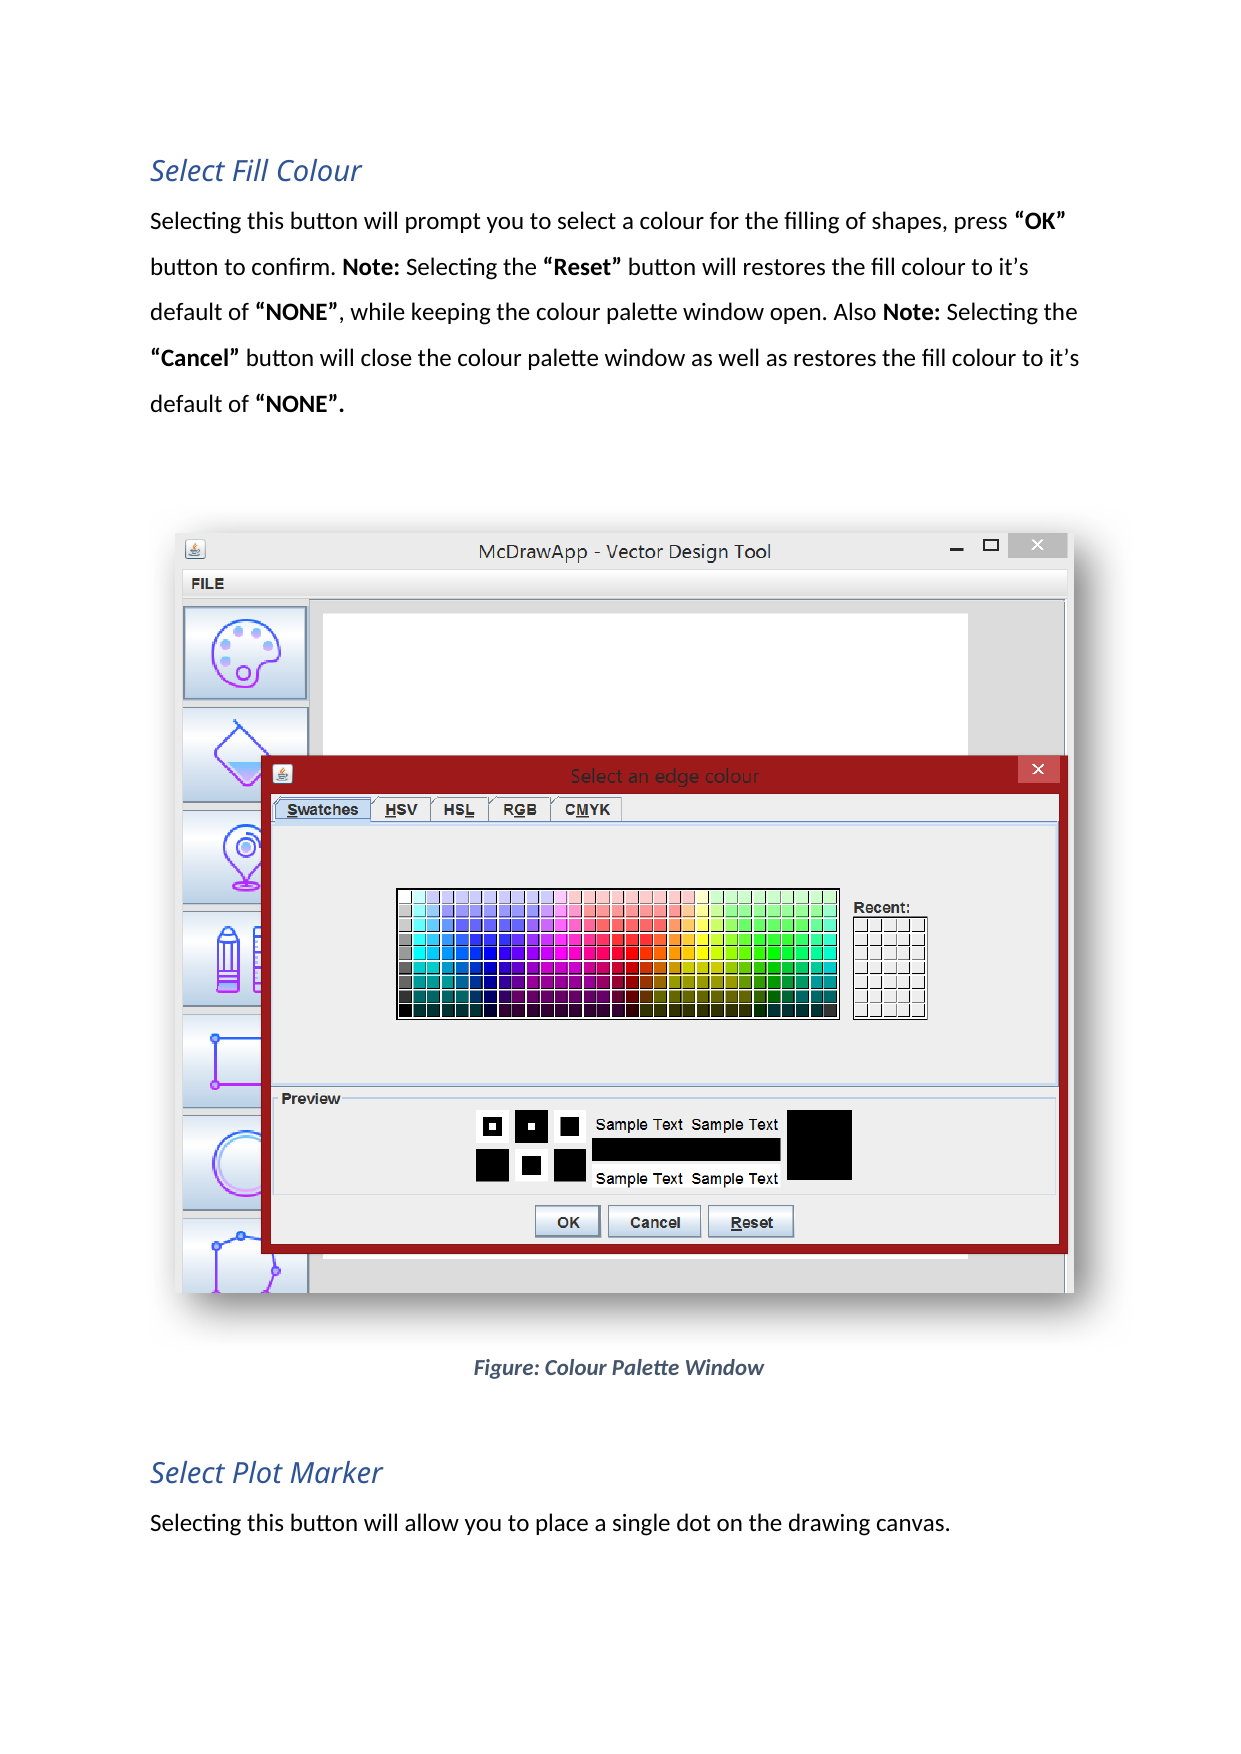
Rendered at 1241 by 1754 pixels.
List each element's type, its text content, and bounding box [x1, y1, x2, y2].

text Figure: Colour Palette Window [150, 1353, 1090, 1381]
text Select Fill Colour Selecting this button will prompt you to select a colour for the filling of shapes, press “OK” button to confirm. Note: Selecting the “Reset” button will restores the fill colour to it’s default of “NONE”, while keeping the colour palette window open. Also Note: Selecting the “Cancel” button will close the colour palette window as well as restores the fill colour to it’s default of “NONE”. [150, 150, 1090, 418]
text Select Plot Marker Selecting this button will allow you to place a single dot on the drawing canvas. [150, 1453, 1090, 1538]
picture [175, 533, 1074, 1293]
